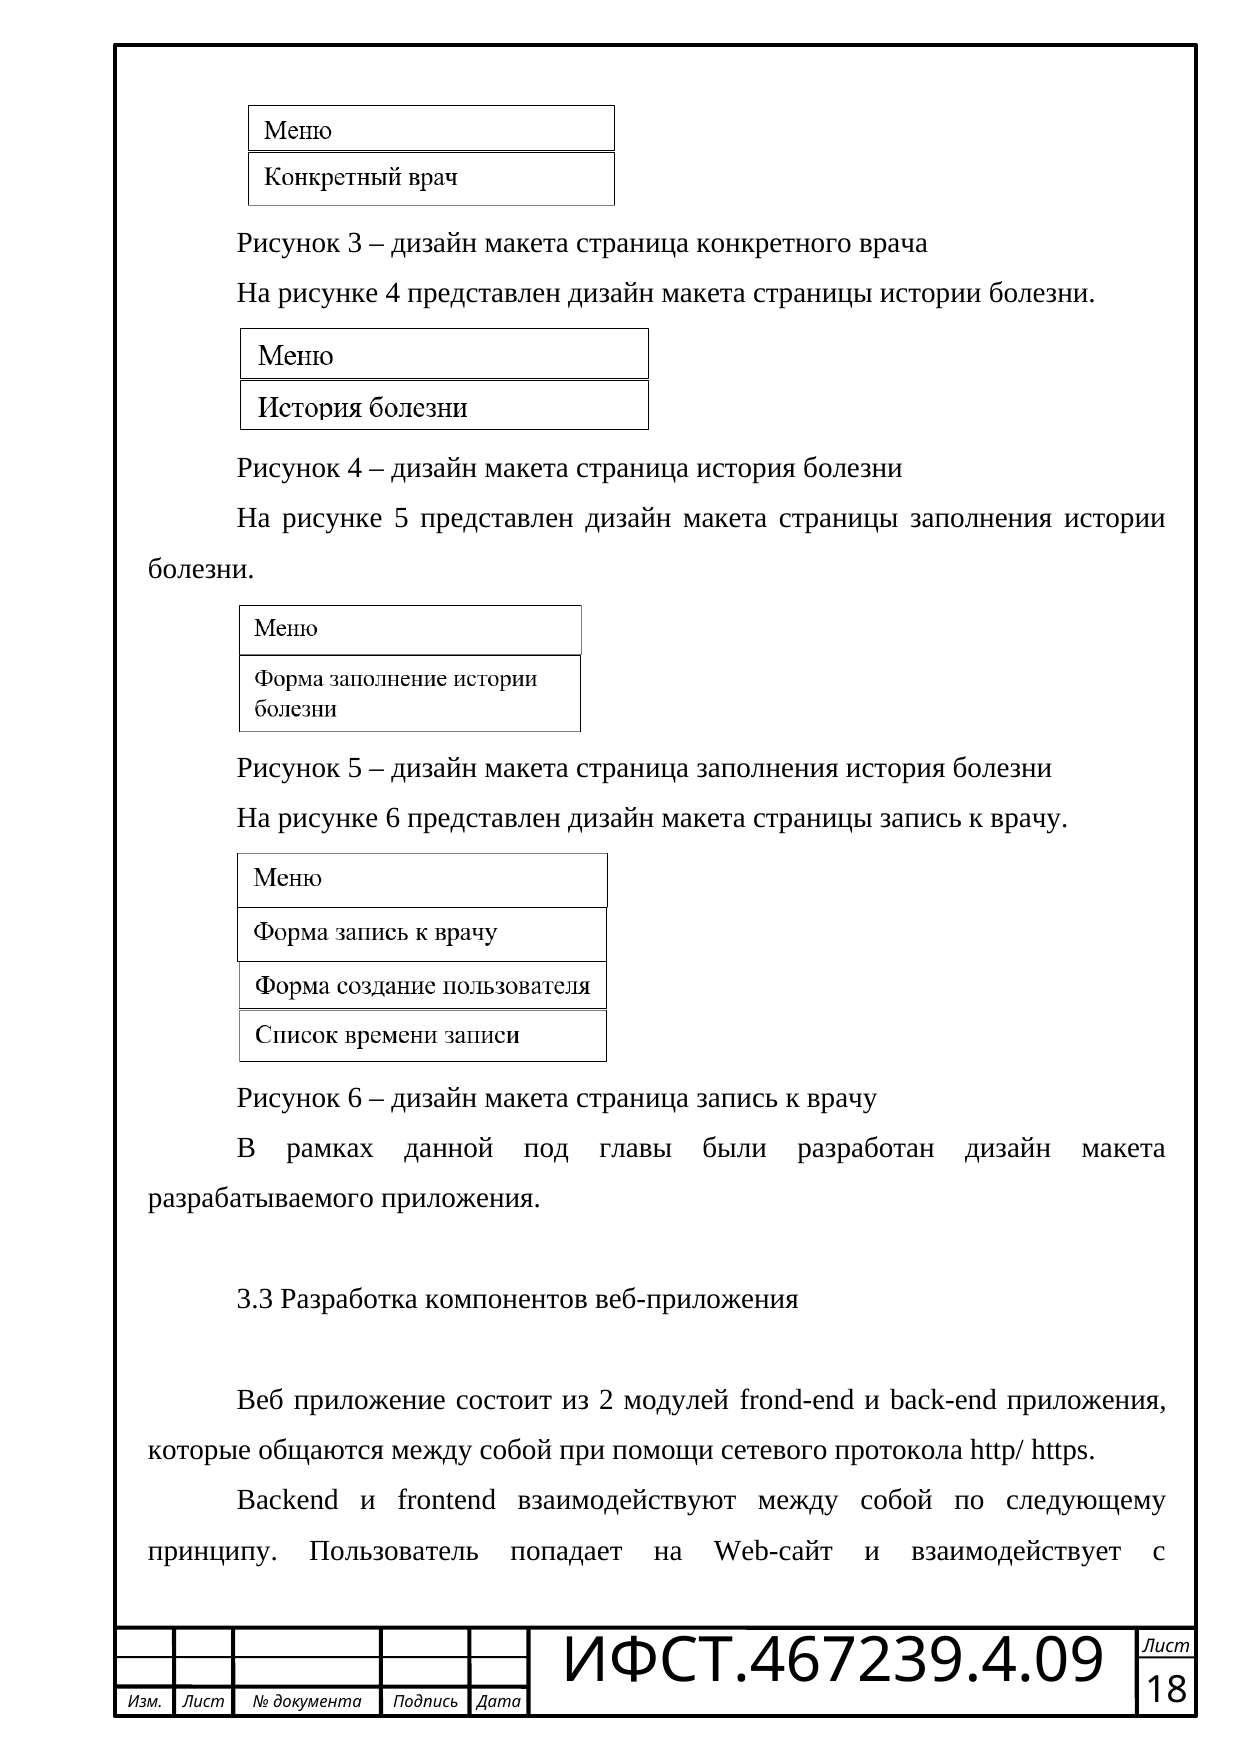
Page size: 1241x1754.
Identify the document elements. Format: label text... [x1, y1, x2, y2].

text На рисунке 4 представлен дизайн макета страницы истории болезни. [148, 275, 1167, 309]
text В рамках данной под главы были разработан дизайн макета разрабатываемого приложения. [148, 1130, 1167, 1214]
text 3.3 Разработка компонентов веб-приложения [148, 1281, 1167, 1315]
text На рисунке 5 представлен дизайн макета страницы заполнения истории болезни. [148, 501, 1167, 584]
picture [236, 601, 584, 734]
picture [236, 851, 609, 1064]
text На рисунке 6 представлен дизайн макета страницы запись к врачу. [148, 801, 1167, 834]
text Веб приложение состоит из 2 модулей frond-end и back-end приложения, которые общаются между собой при помощи сетевого протокола http/ https. [148, 1382, 1167, 1466]
text Рисунок 5 – дизайн макета страница заполнения история болезни [148, 750, 1167, 784]
picture [236, 101, 619, 209]
text Рисунок 6 – дизайн макета страница запись к врачу [148, 1080, 1167, 1113]
text Рисунок 3 – дизайн макета страница конкретного врача [148, 225, 1167, 258]
picture [236, 325, 653, 434]
text Рисунок 4 – дизайн макета страница история болезни [148, 450, 1167, 484]
